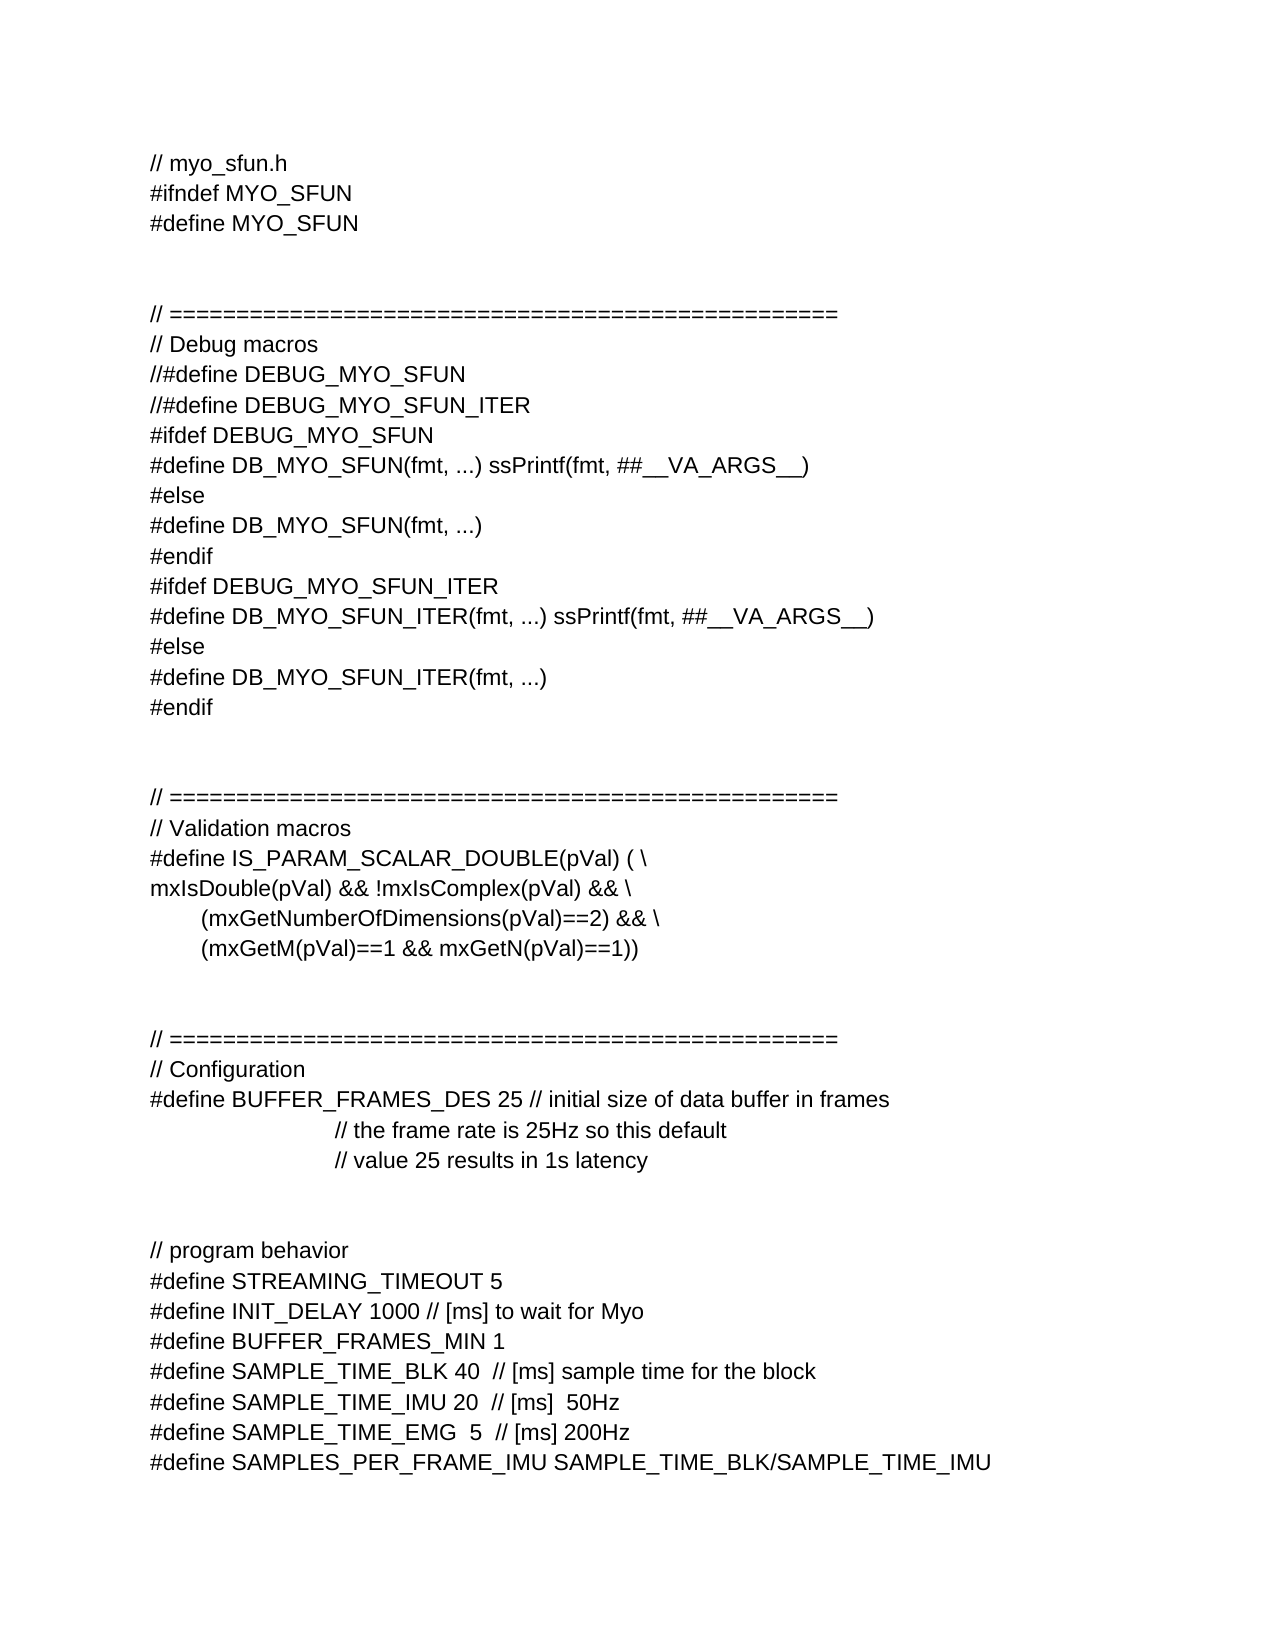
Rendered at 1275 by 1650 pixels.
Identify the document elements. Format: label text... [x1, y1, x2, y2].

text #define DB_MYO_SFUN_ITER(fmt, ...) ssPrintf(fmt, ##__VA_ARGS__) [150, 603, 1125, 629]
text // the frame rate is 25Hz so this default [150, 1117, 1125, 1143]
text #define DB_MYO_SFUN_ITER(fmt, ...) [150, 663, 1125, 690]
text #define BUFFER_FRAMES_DES 25 // initial size of data buffer in frames [150, 1086, 1125, 1113]
text // Debug macros [150, 331, 1125, 358]
text // Validation macros [150, 814, 1125, 841]
text #define DB_MYO_SFUN(fmt, ...) [150, 512, 1125, 539]
text #else [150, 633, 1125, 660]
text #define STREAMING_TIMEOUT 5 [150, 1268, 1125, 1294]
text #define INIT_DELAY 1000 // [ms] to wait for Myo [150, 1298, 1125, 1324]
text //#define DEBUG_MYO_SFUN [150, 361, 1125, 388]
text (mxGetM(pVal)==1 && mxGetN(pVal)==1)) [150, 935, 1125, 962]
text // ================================================== [150, 784, 1125, 811]
text // ================================================== [150, 1026, 1125, 1052]
text #endif [150, 694, 1125, 720]
text //#define DEBUG_MYO_SFUN_ITER [150, 392, 1125, 418]
text #define SAMPLE_TIME_BLK 40 // [ms] sample time for the block [150, 1358, 1125, 1385]
text // value 25 results in 1s latency [150, 1147, 1125, 1173]
text #ifdef DEBUG_MYO_SFUN [150, 422, 1125, 448]
text #endif [150, 543, 1125, 569]
text #define SAMPLE_TIME_IMU 20 // [ms] 50Hz [150, 1388, 1125, 1415]
text // myo_sfun.h [150, 150, 1125, 176]
text #else [150, 482, 1125, 509]
text #define IS_PARAM_SCALAR_DOUBLE(pVal) ( \ [150, 845, 1125, 871]
text #define SAMPLE_TIME_EMG 5 // [ms] 200Hz [150, 1419, 1125, 1445]
text #ifdef DEBUG_MYO_SFUN_ITER [150, 573, 1125, 599]
text mxIsDouble(pVal) && !mxIsComplex(pVal) && \ [150, 875, 1125, 901]
text // Configuration [150, 1056, 1125, 1083]
text // ================================================== [150, 301, 1125, 327]
text #define BUFFER_FRAMES_MIN 1 [150, 1328, 1125, 1354]
text #define DB_MYO_SFUN(fmt, ...) ssPrintf(fmt, ##__VA_ARGS__) [150, 452, 1125, 478]
text #define MYO_SFUN [150, 210, 1125, 237]
text #ifndef MYO_SFUN [150, 180, 1125, 207]
text #define SAMPLES_PER_FRAME_IMU SAMPLE_TIME_BLK/SAMPLE_TIME_IMU [150, 1449, 1125, 1475]
text // program behavior [150, 1237, 1125, 1264]
text (mxGetNumberOfDimensions(pVal)==2) && \ [150, 905, 1125, 932]
